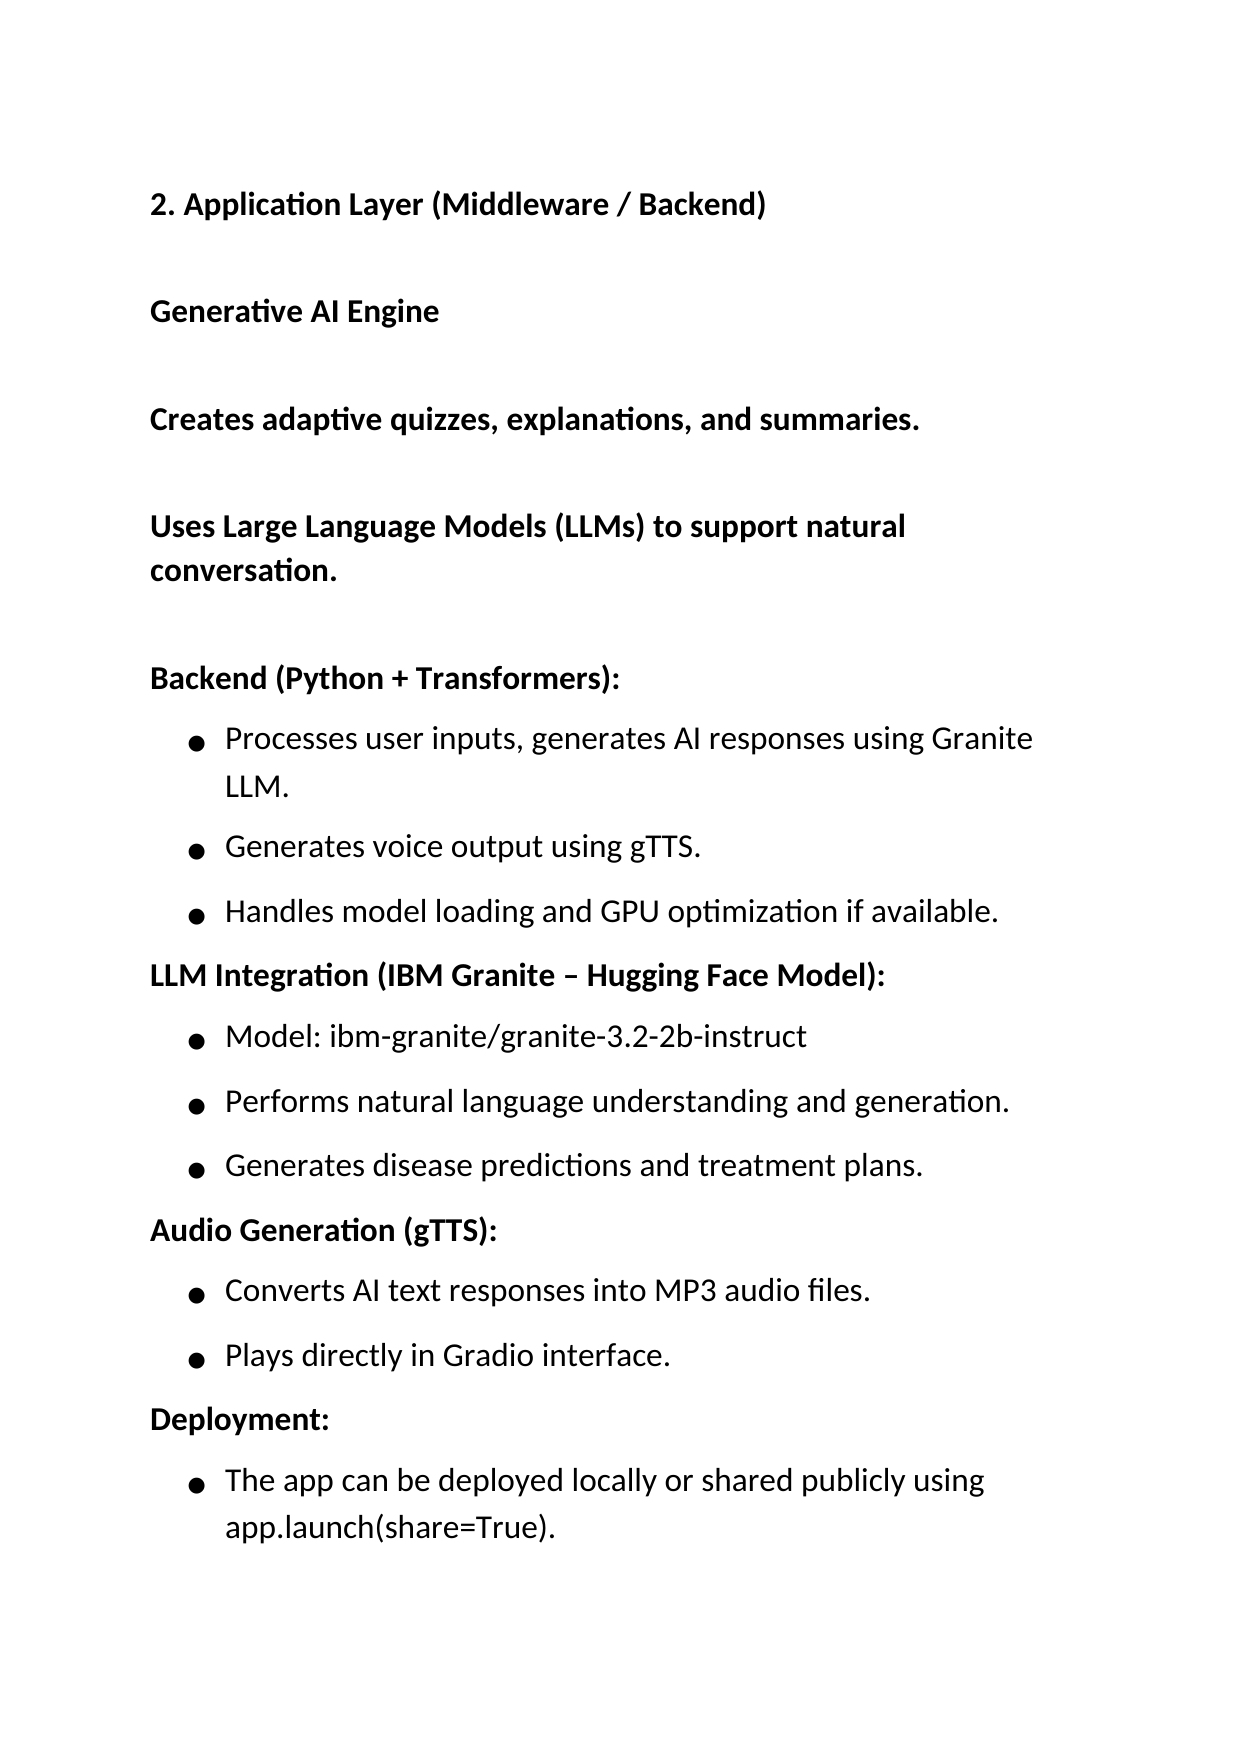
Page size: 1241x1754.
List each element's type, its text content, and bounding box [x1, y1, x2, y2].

list Processes user inputs, generates AI responses using Granite LLM. [187, 717, 1090, 806]
list Generates voice output using gTTS. [187, 826, 1090, 870]
text Deployment: [150, 1398, 1090, 1439]
text Audio Generation (gTTS): [150, 1208, 1090, 1249]
text LLM Integration (IBM Granite – Hugging Face Model): [150, 954, 1090, 995]
list Handles model loading and GPU optimization if available. [187, 890, 1090, 934]
text Uses Large Language Models (LLMs) to support natural conversation. [150, 505, 1090, 590]
text Backend (Python + Transformers): [150, 657, 1090, 697]
list The app can be deployed locally or shared publicly using app.launch(share=True). [187, 1459, 1090, 1547]
list Model: ibm-granite/granite-3.2-2b-instruct [187, 1015, 1090, 1059]
list Generates disease predictions and treatment plans. [187, 1144, 1090, 1188]
list Plays directly in Gradio interface. [187, 1334, 1090, 1378]
text Creates adaptive quizzes, explanations, and summaries. [150, 398, 1090, 438]
list Converts AI text responses into MP3 audio files. [187, 1269, 1090, 1313]
text Generative AI Engine [150, 290, 1090, 331]
list Performs natural language understanding and generation. [187, 1079, 1090, 1124]
text 2. Application Layer (Middleware / Backend) [150, 183, 1090, 223]
